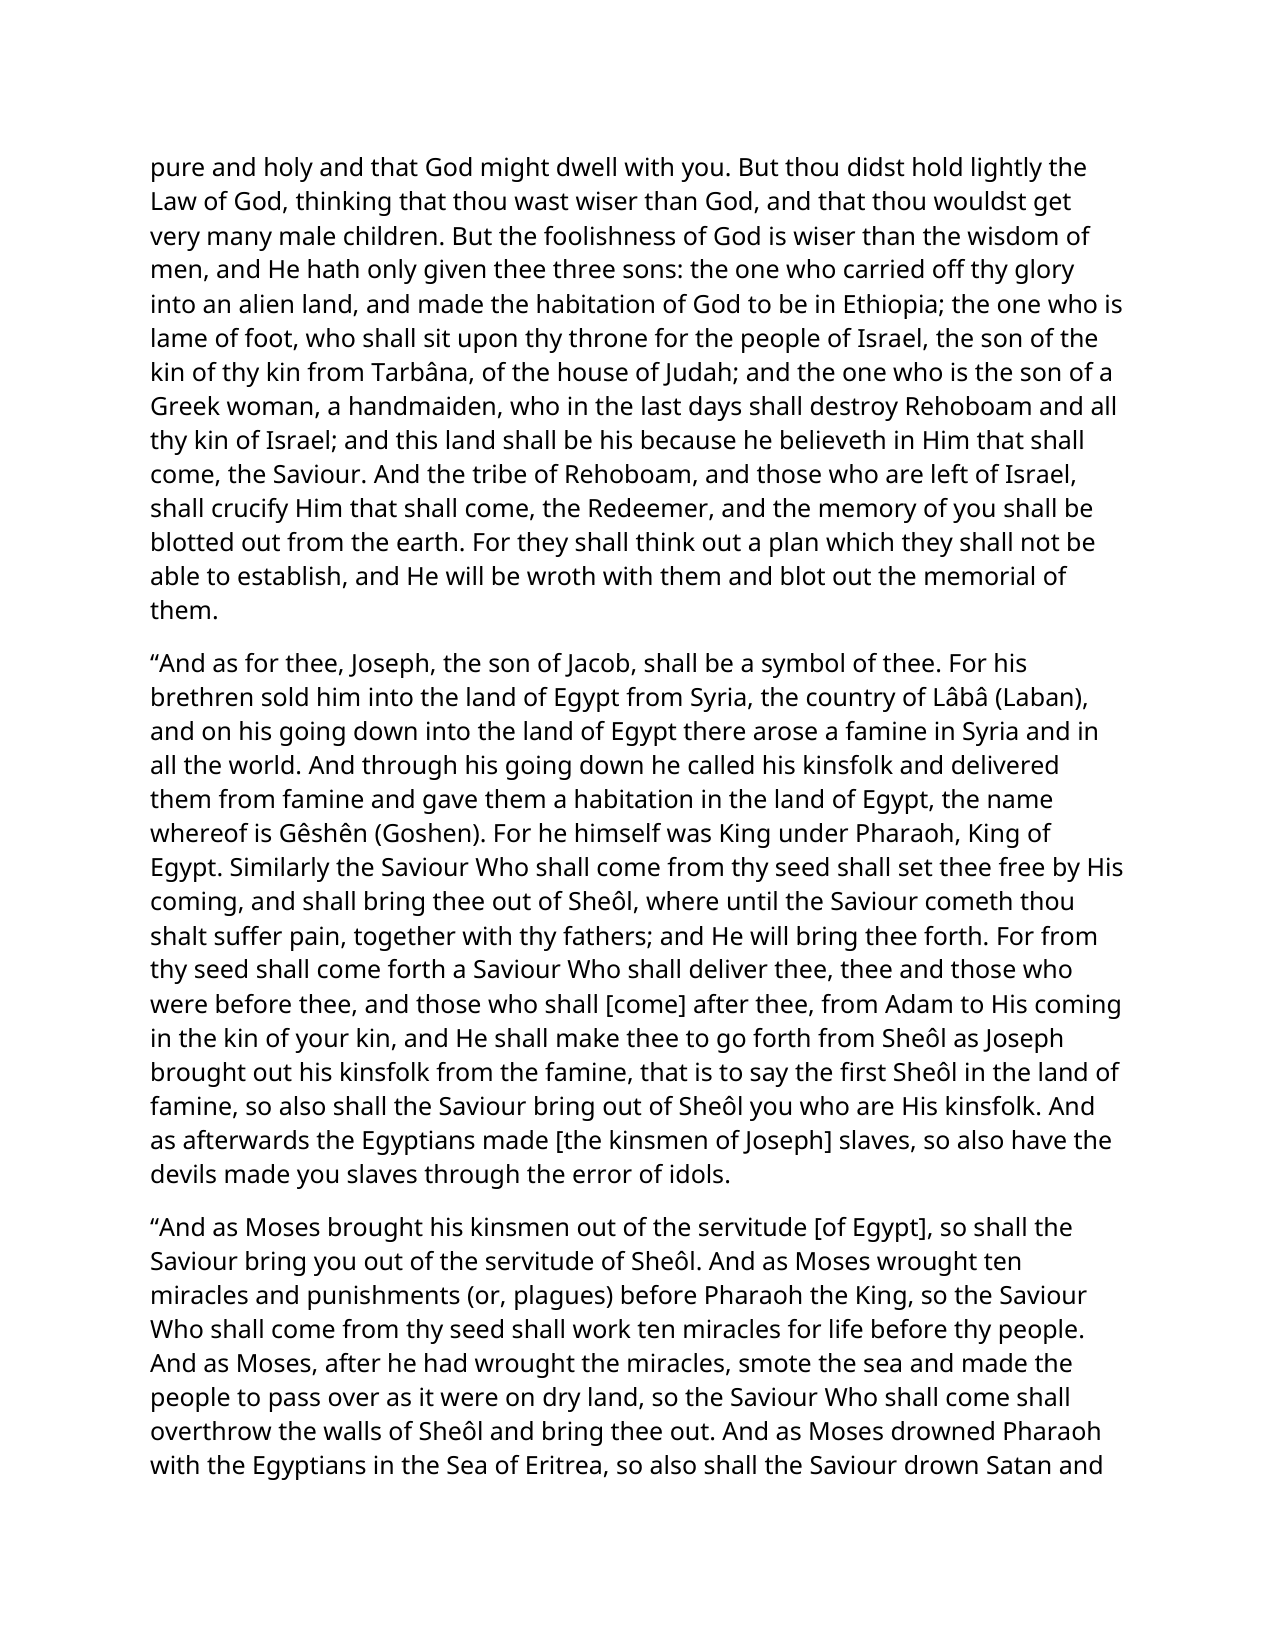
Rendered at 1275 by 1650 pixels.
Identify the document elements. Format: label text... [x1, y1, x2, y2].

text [150, 150, 1125, 627]
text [150, 1209, 1125, 1482]
text “And as for thee, Joseph, the son of Jacob, shall be a symbol of thee. For his brethren sold him into the land of Egypt from Syria, the country of Lâbâ (Laban), and on his going down into the land of Egypt there arose a famine in Syria and in all the world. And through his going down he called his kinsfolk and delivered them from famine and gave them a habitation in the land of Egypt, the name whereof is Gêshên (Goshen). For he himself was King under Pharaoh, King of Egypt. Similarly the Saviour Who shall come from thy seed shall set thee free by His coming, and shall bring thee out of Sheôl, where until the Saviour cometh thou shalt suffer pain, together with thy fathers; and He will bring thee forth. For from thy seed shall come forth a Saviour Who shall deliver thee, thee and those who were before thee, and those who shall [come] after thee, from Adam to His coming in the kin of your kin, and He shall make thee to go forth from Sheôl as Joseph brought out his kinsfolk from the famine, that is to say the first Sheôl in the land of famine, so also shall the Saviour bring out of Sheôl you who are His kinsfolk. And as afterwards the Egyptians made [the kinsmen of Joseph] slaves, so also have the devils made you slaves through the error of idols. [150, 646, 1125, 1191]
